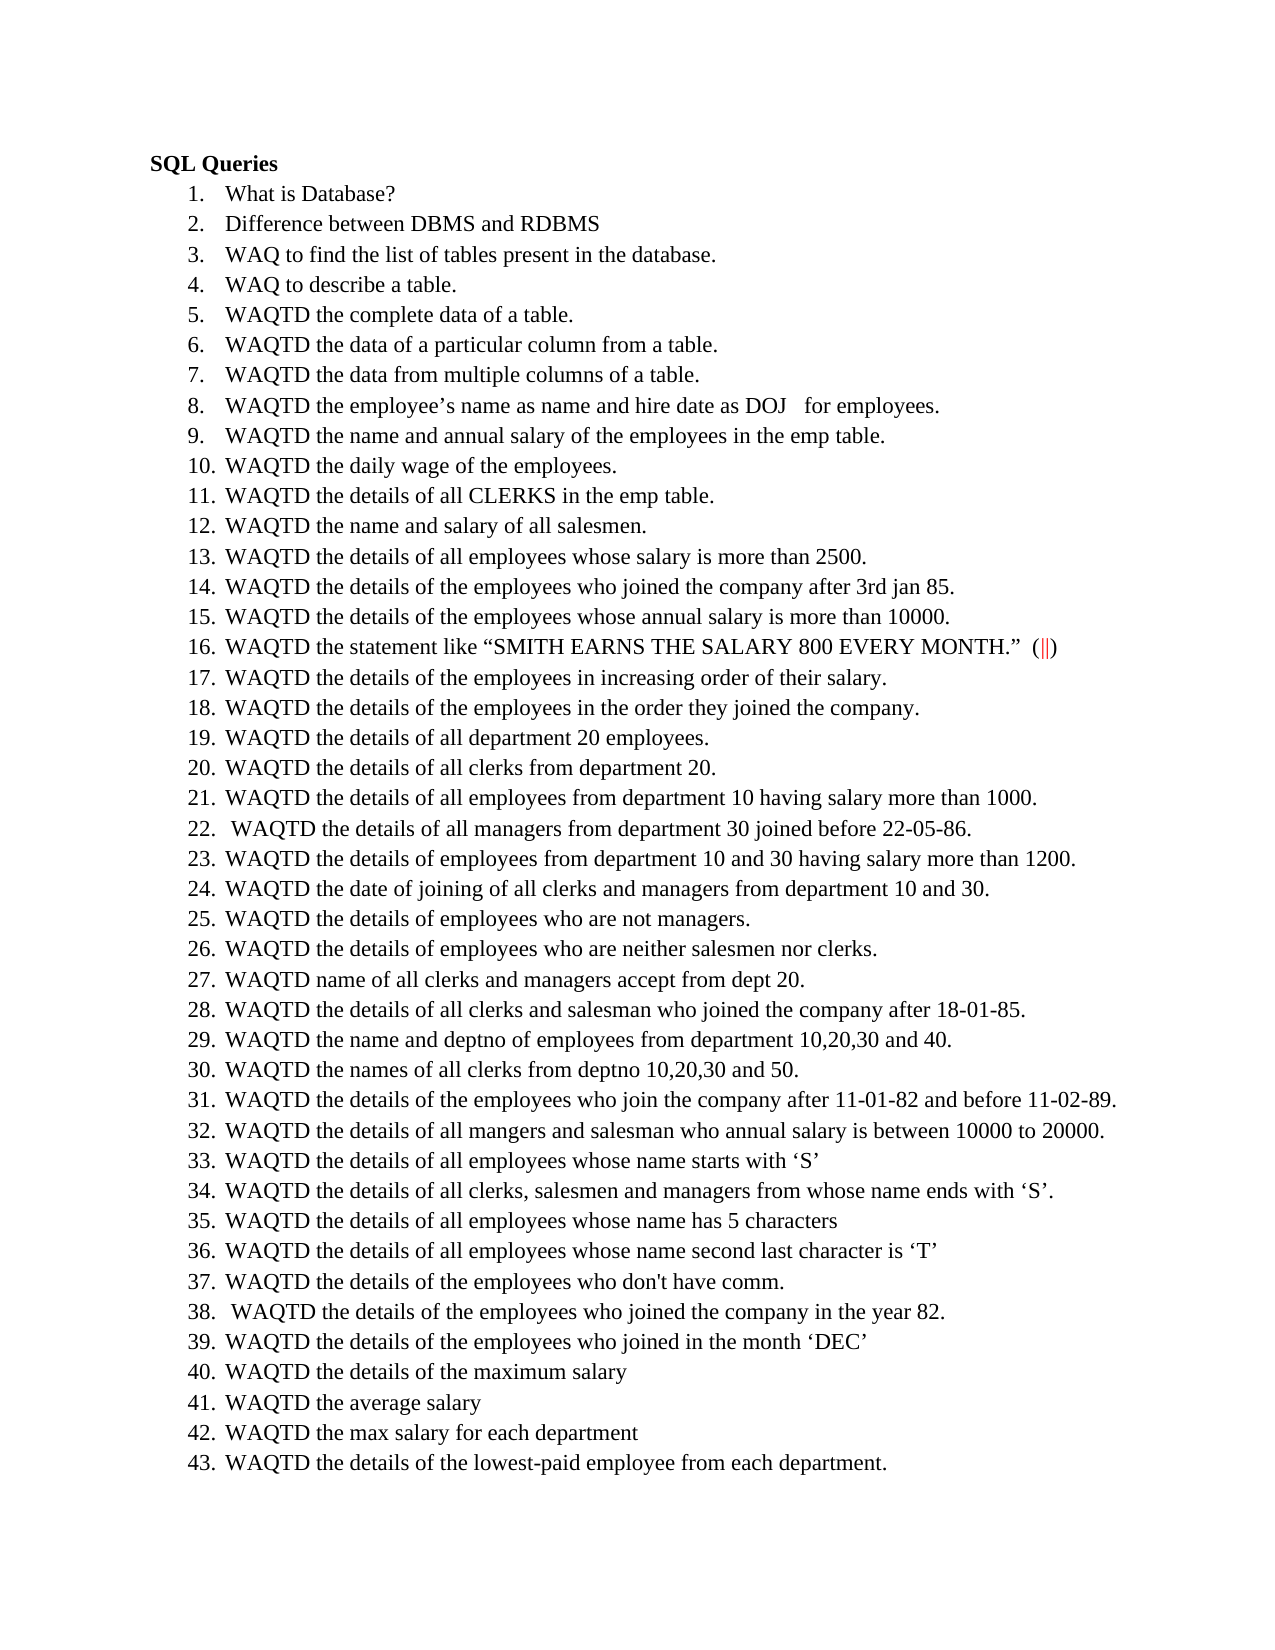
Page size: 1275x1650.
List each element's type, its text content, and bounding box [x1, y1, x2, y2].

list Difference between DBMS and RDBMS [187, 210, 1125, 237]
list WAQTD the details of the maximum salary [187, 1358, 1125, 1385]
list WAQ to find the list of tables present in the database. [187, 241, 1125, 267]
list WAQTD the details of all department 20 employees. [187, 724, 1125, 750]
list WAQTD the details of all CLERKS in the emp table. [187, 482, 1125, 509]
list WAQTD the names of all clerks from deptno 10,20,30 and 50. [187, 1056, 1125, 1083]
list WAQTD the date of joining of all clerks and managers from department 10 and 30. [187, 875, 1125, 901]
list WAQTD the details of the lowest-paid employee from each department. [187, 1449, 1125, 1475]
list WAQTD the data from multiple columns of a table. [187, 361, 1125, 388]
list WAQTD name of all clerks and managers accept from dept 20. [187, 966, 1125, 992]
list WAQTD the complete data of a table. [187, 301, 1125, 327]
list WAQTD the details of employees from department 10 and 30 having salary more than 1200. [187, 845, 1125, 871]
list WAQTD the details of the employees whose annual salary is more than 10000. [187, 603, 1125, 629]
list WAQ to describe a table. [187, 271, 1125, 297]
list WAQTD the daily wage of the employees. [187, 452, 1125, 478]
list WAQTD the details of all employees whose name has 5 characters [187, 1207, 1125, 1234]
text SQL Queries [150, 150, 1125, 176]
list WAQTD the name and deptno of employees from department 10,20,30 and 40. [187, 1026, 1125, 1052]
list WAQTD the details of all employees whose name starts with ‘S’ [187, 1147, 1125, 1173]
list WAQTD the details of employees who are neither salesmen nor clerks. [187, 935, 1125, 962]
list WAQTD the details of all employees whose salary is more than 2500. [187, 543, 1125, 569]
list WAQTD the details of all managers from department 30 joined before 22-05-86. [187, 814, 1125, 841]
list WAQTD the details of the employees in the order they joined the company. [187, 694, 1125, 720]
list WAQTD the details of the employees who joined in the month ‘DEC’ [187, 1328, 1125, 1354]
list WAQTD the max salary for each department [187, 1419, 1125, 1445]
list WAQTD the details of all employees from department 10 having salary more than 1000. [187, 784, 1125, 811]
list WAQTD the details of the employees who don't have comm. [187, 1268, 1125, 1294]
list WAQTD the details of the employees who joined the company in the year 82. [187, 1298, 1125, 1324]
list WAQTD the statement like “SMITH EARNS THE SALARY 800 EVERY MONTH.” (||) [187, 633, 1125, 660]
list WAQTD the details of the employees who joined the company after 3rd jan 85. [187, 573, 1125, 599]
list WAQTD the average salary [187, 1388, 1125, 1415]
list WAQTD the details of all mangers and salesman who annual salary is between 10000 to 20000. [187, 1117, 1125, 1143]
list What is Database? [187, 180, 1125, 207]
list WAQTD the details of all clerks and salesman who joined the company after 18-01-85. [187, 996, 1125, 1022]
list WAQTD the details of all employees whose name second last character is ‘T’ [187, 1237, 1125, 1264]
list WAQTD the name and annual salary of the employees in the emp table. [187, 422, 1125, 448]
list WAQTD the details of the employees in increasing order of their salary. [187, 663, 1125, 690]
list WAQTD the details of all clerks from department 20. [187, 754, 1125, 781]
list WAQTD the details of all clerks, salesmen and managers from whose name ends with ‘S’. [187, 1177, 1125, 1203]
list WAQTD the details of the employees who join the company after 11-01-82 and before 11-02-89. [187, 1086, 1125, 1113]
list WAQTD the name and salary of all salesmen. [187, 512, 1125, 539]
list WAQTD the details of employees who are not managers. [187, 905, 1125, 932]
list WAQTD the employee’s name as name and hire date as DOJ for employees. [187, 392, 1125, 418]
list WAQTD the data of a particular column from a table. [187, 331, 1125, 358]
